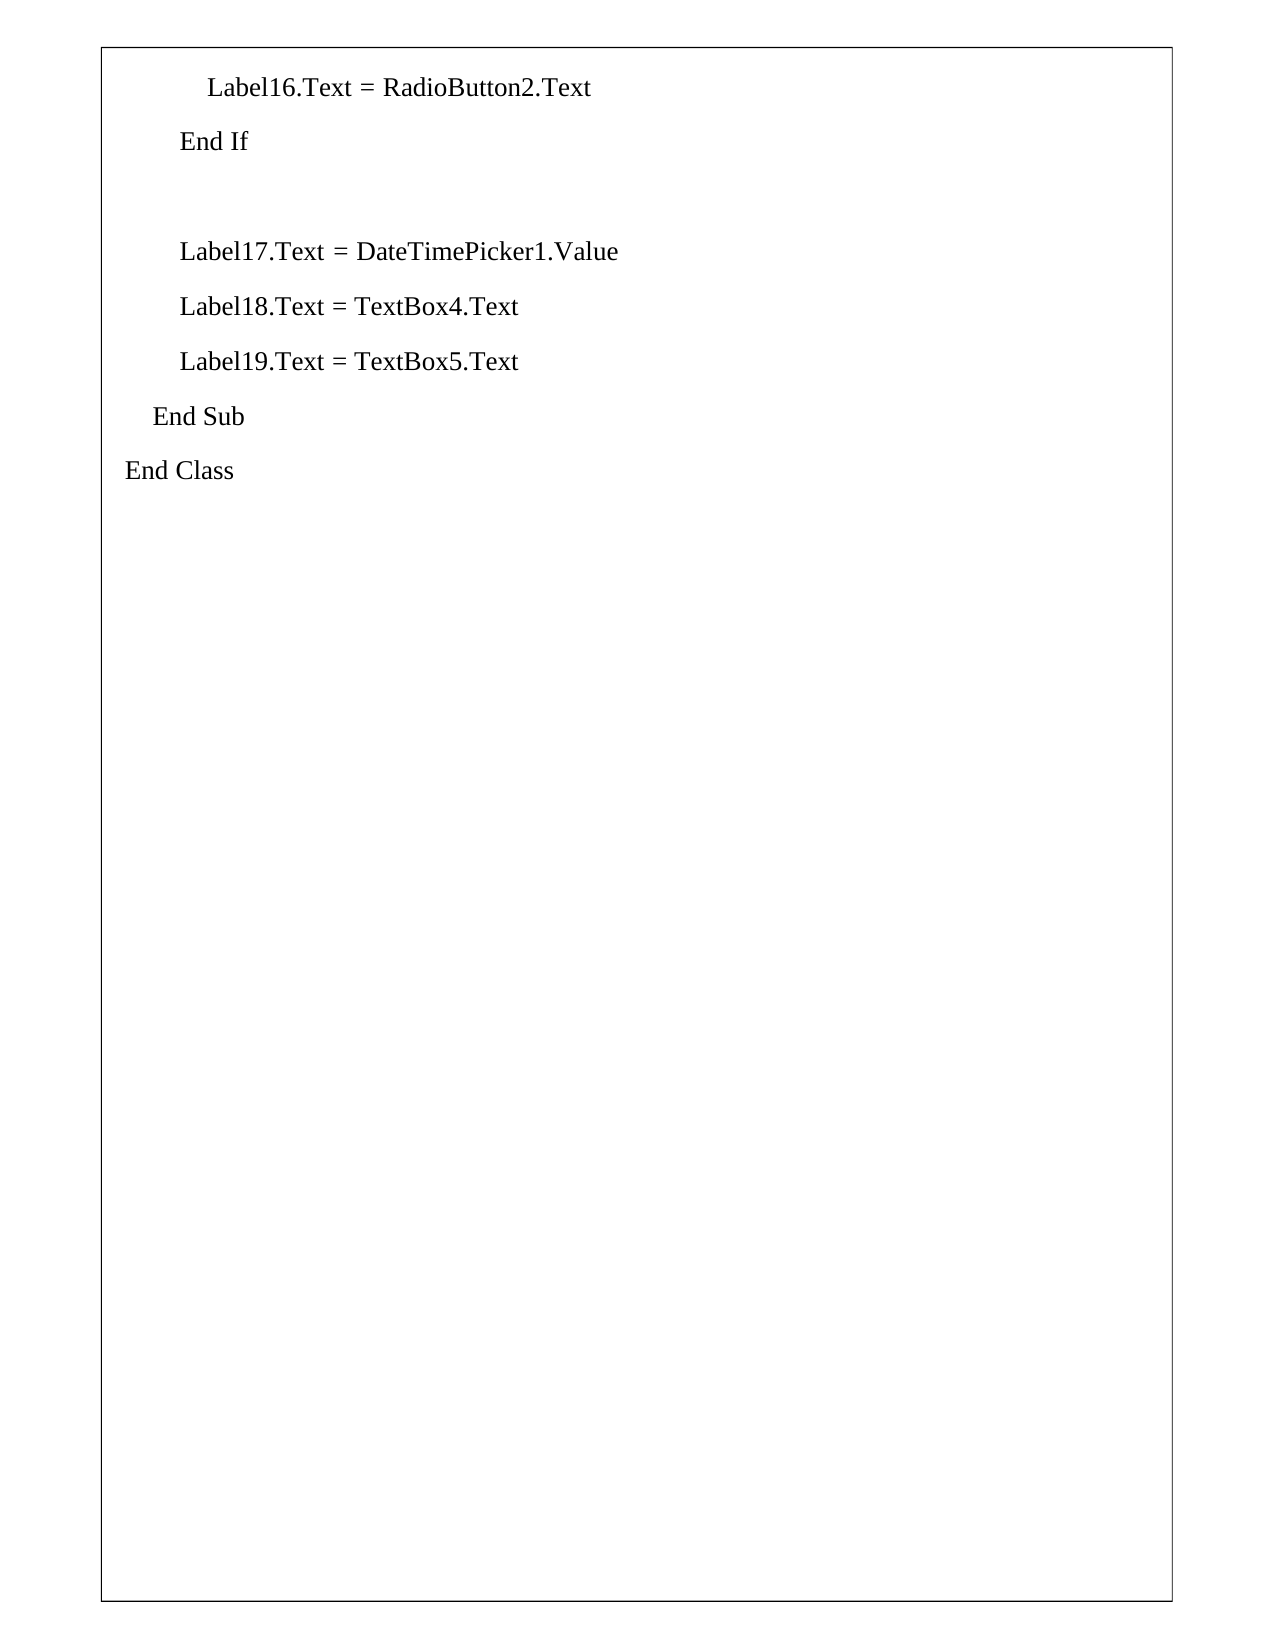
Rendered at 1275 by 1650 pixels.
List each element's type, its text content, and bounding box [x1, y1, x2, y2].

text Label17.Text = DateTimePicker1.Value Label18.Text = TextBox4.Text Label19.Text = TextBox5.Text [179, 235, 643, 376]
text End Sub End Class [124, 400, 247, 486]
text Label16.Text = RadioButton2.Text End If [179, 71, 608, 157]
